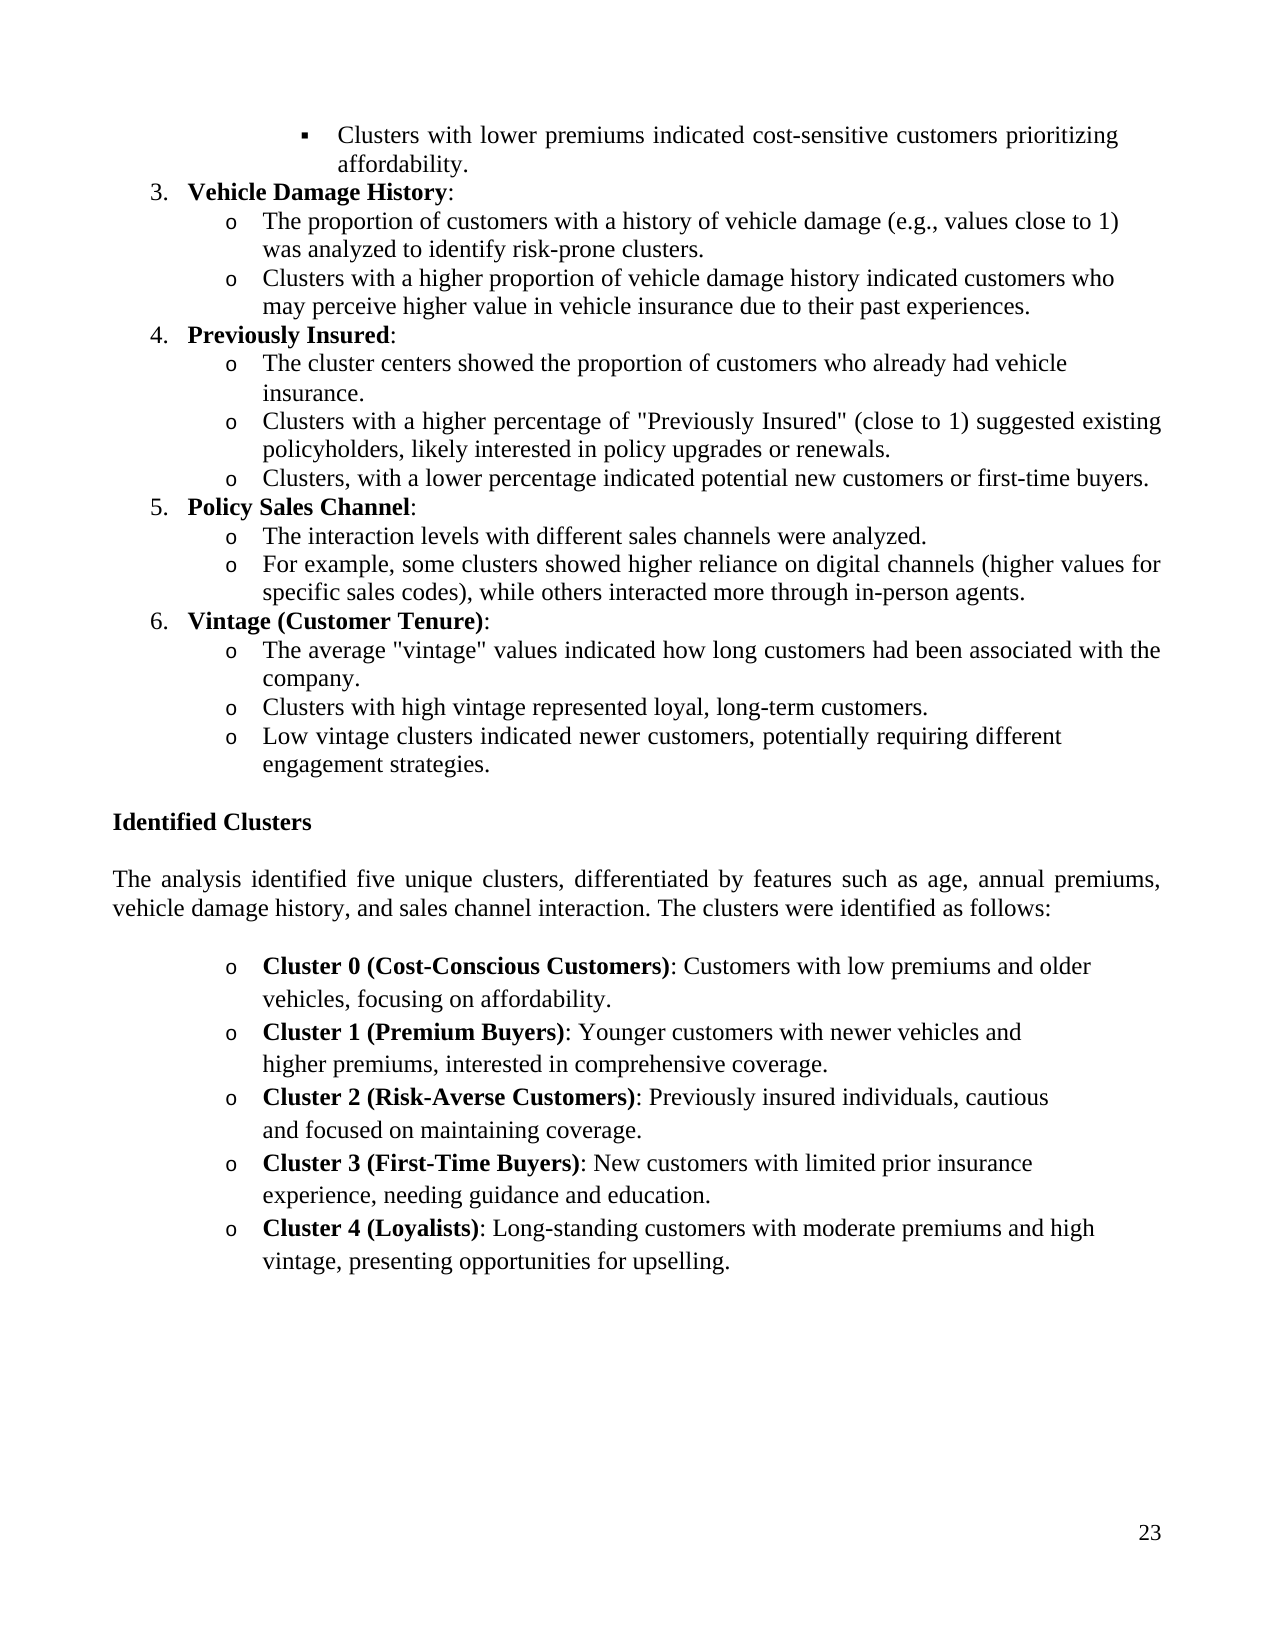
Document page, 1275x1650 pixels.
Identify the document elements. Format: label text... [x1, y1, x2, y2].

list Cluster 0 (Cost-Conscious Customers): Customers with low premiums and older vehicles, focusing on affordability. [225, 951, 1091, 1013]
list The average "vintage" values indicated how long customers had been associated with the company. [225, 636, 1162, 692]
list Clusters with high vintage represented loyal, long-term customers. [225, 692, 1175, 721]
list Cluster 2 (Risk-Averse Customers): Previously insured individuals, cautious and focused on maintaining coverage. [225, 1082, 1091, 1144]
list Policy Sales Channel: [150, 492, 1175, 521]
list Low vintage clusters indicated newer customers, potentially requiring different engagement strategies. [225, 721, 1162, 777]
list Cluster 3 (First-Time Buyers): New customers with limited prior insurance experience, needing guidance and education. [225, 1148, 1153, 1209]
text Identified Clusters [112, 807, 1175, 835]
list Vintage (Customer Tenure): [150, 606, 1175, 635]
list Clusters, with a lower percentage indicated potential new customers or first-time buyers. [225, 463, 1175, 492]
list Clusters with a higher proportion of vehicle damage history indicated customers who may perceive higher value in vehicle insurance due to their past experiences. [225, 264, 1163, 319]
list Clusters with a higher percentage of "Previously Insured" (close to 1) suggested existing policyholders, likely interested in policy upgrades or renewals. [225, 407, 1163, 463]
list Previously Insured: [150, 320, 1175, 348]
list For example, some clusters showed higher reliance on digital channels (higher values for specific sales codes), while others interacted more through in-person agents. [225, 550, 1162, 606]
list The interaction levels with different sales channels were analyzed. [225, 521, 1175, 550]
list The cluster centers showed the proportion of customers who already had vehicle insurance. [225, 348, 1175, 407]
text The analysis identified five unique clusters, differentiated by features such as age, annual premiums, vehicle damage history, and sales channel interaction. The clusters were identified as follows: [112, 864, 1162, 922]
list The proportion of customers with a history of vehicle damage (e.g., values close to 1) was analyzed to identify risk-prone clusters. [225, 207, 1163, 263]
list Clusters with lower premiums indicated cost-sensitive customers prioritizing affordability. [300, 120, 1163, 177]
list Vehicle Damage History: [150, 177, 1175, 206]
list Cluster 1 (Premium Buyers): Younger customers with newer vehicles and higher premiums, interested in comprehensive coverage. [225, 1017, 1092, 1078]
list Cluster 4 (Loyalists): Long-standing customers with moderate premiums and high vintage, presenting opportunities for upselling. [225, 1213, 1095, 1275]
